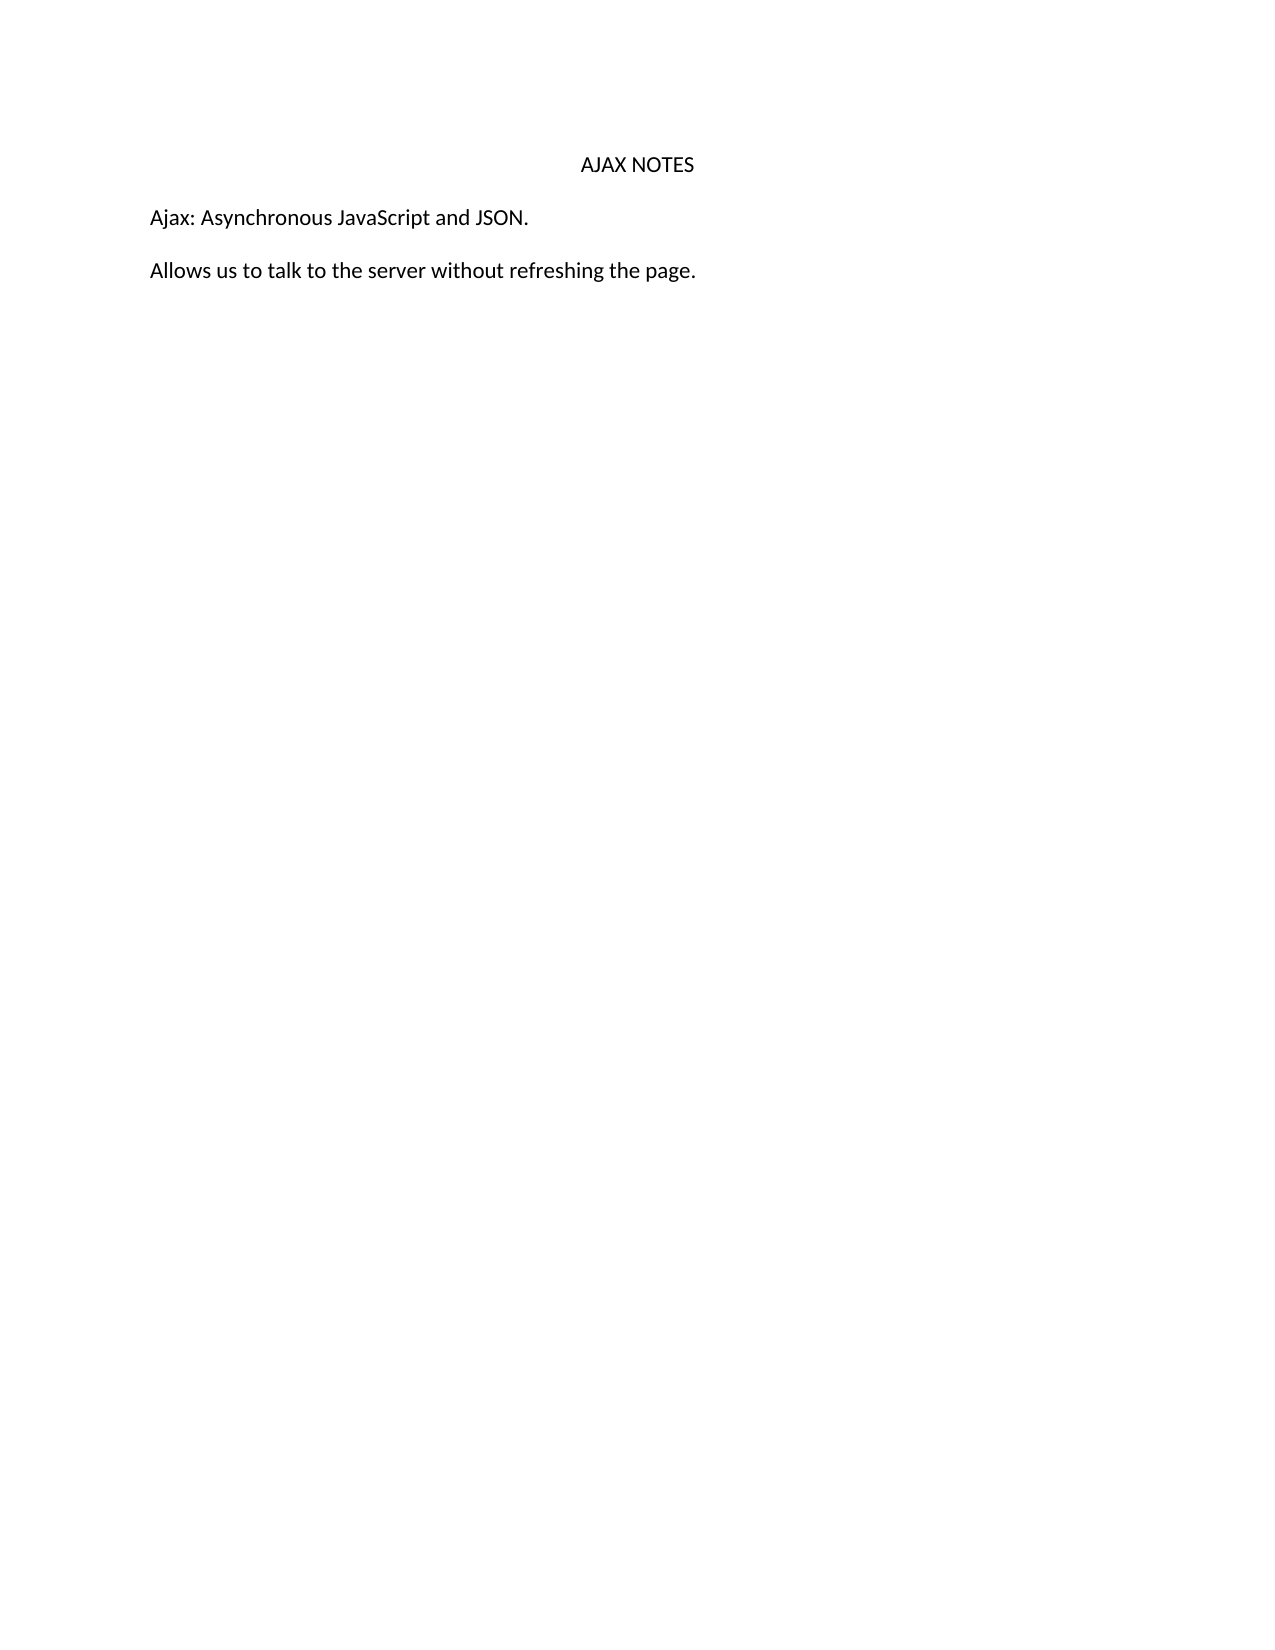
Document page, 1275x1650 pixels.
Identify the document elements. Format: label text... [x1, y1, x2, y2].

text Allows us to talk to the server without refreshing the page. [150, 256, 1125, 284]
text Ajax: Asynchronous JavaScript and JSON. [150, 203, 1125, 231]
text AJAX NOTES [150, 150, 1125, 178]
